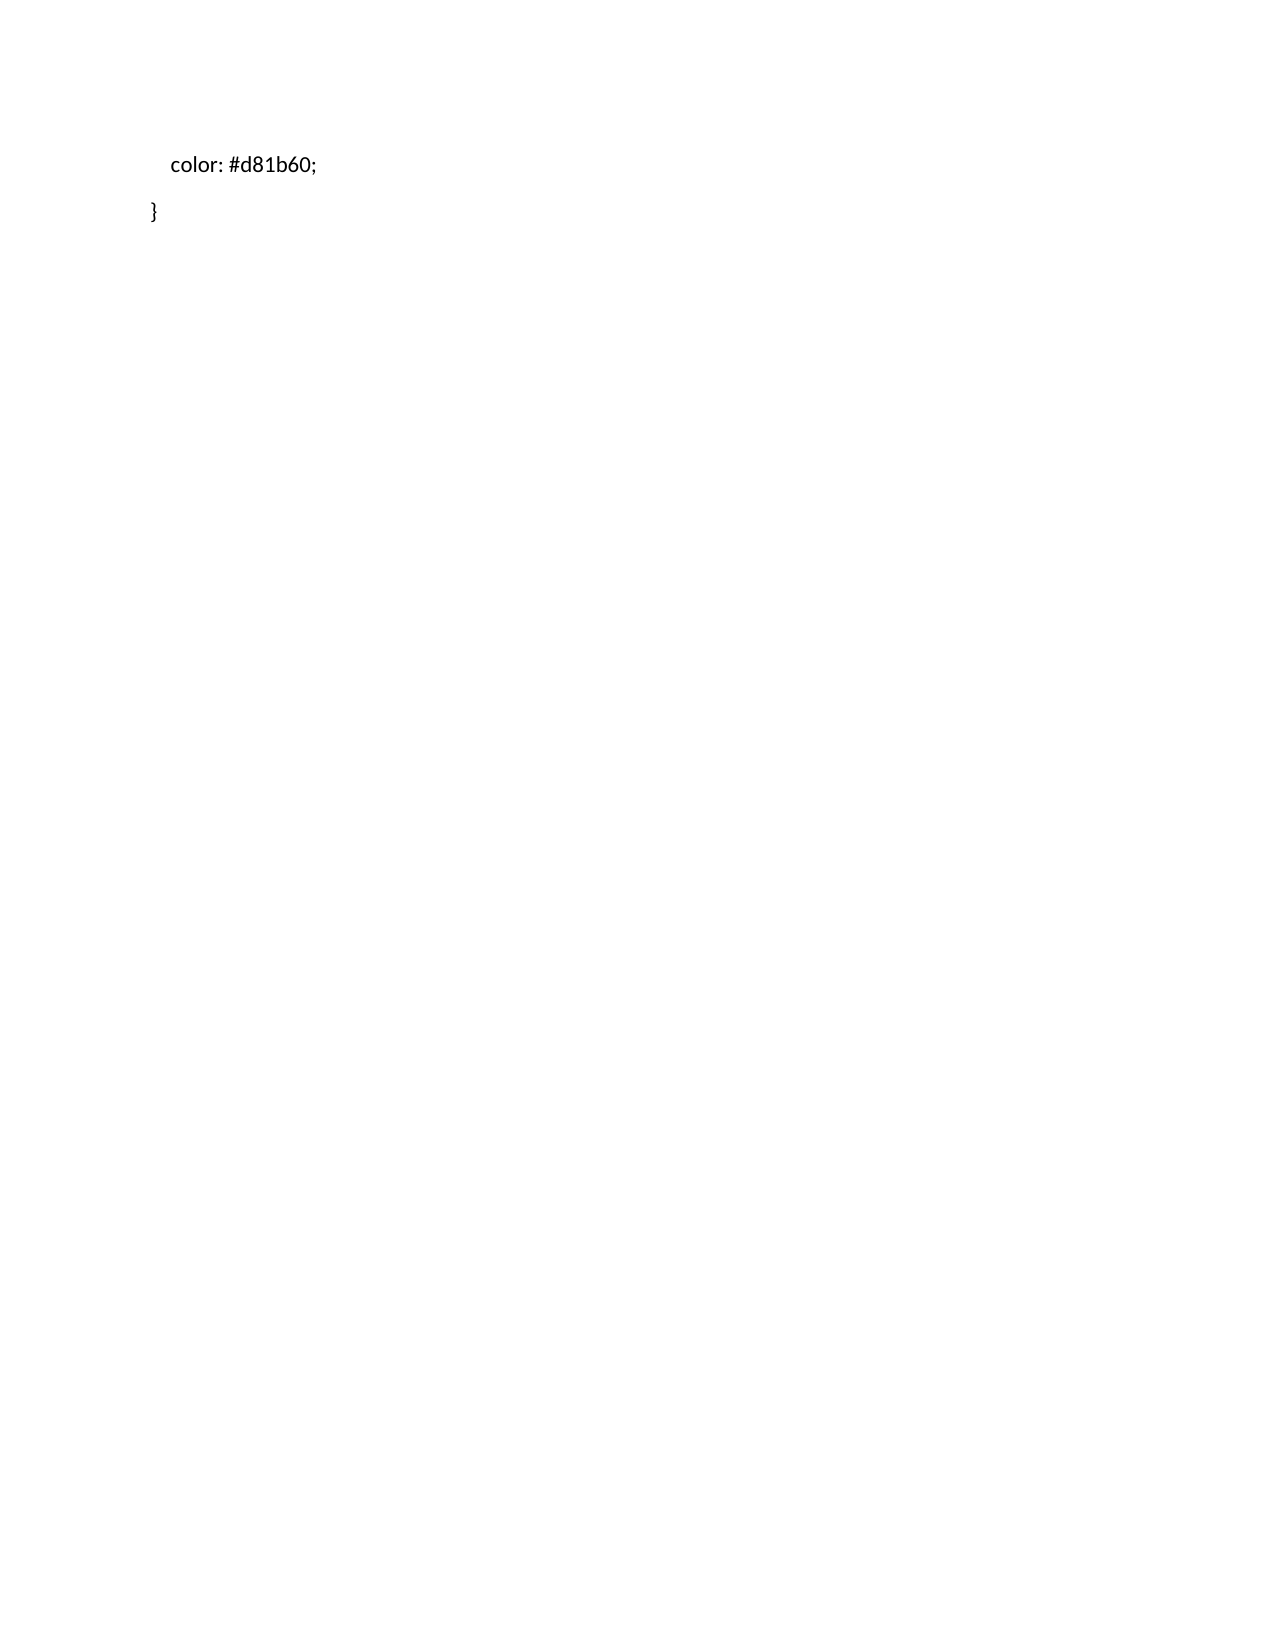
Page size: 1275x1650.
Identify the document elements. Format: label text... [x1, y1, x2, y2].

text } [150, 197, 1125, 225]
text color: #d81b60; [150, 150, 1125, 178]
